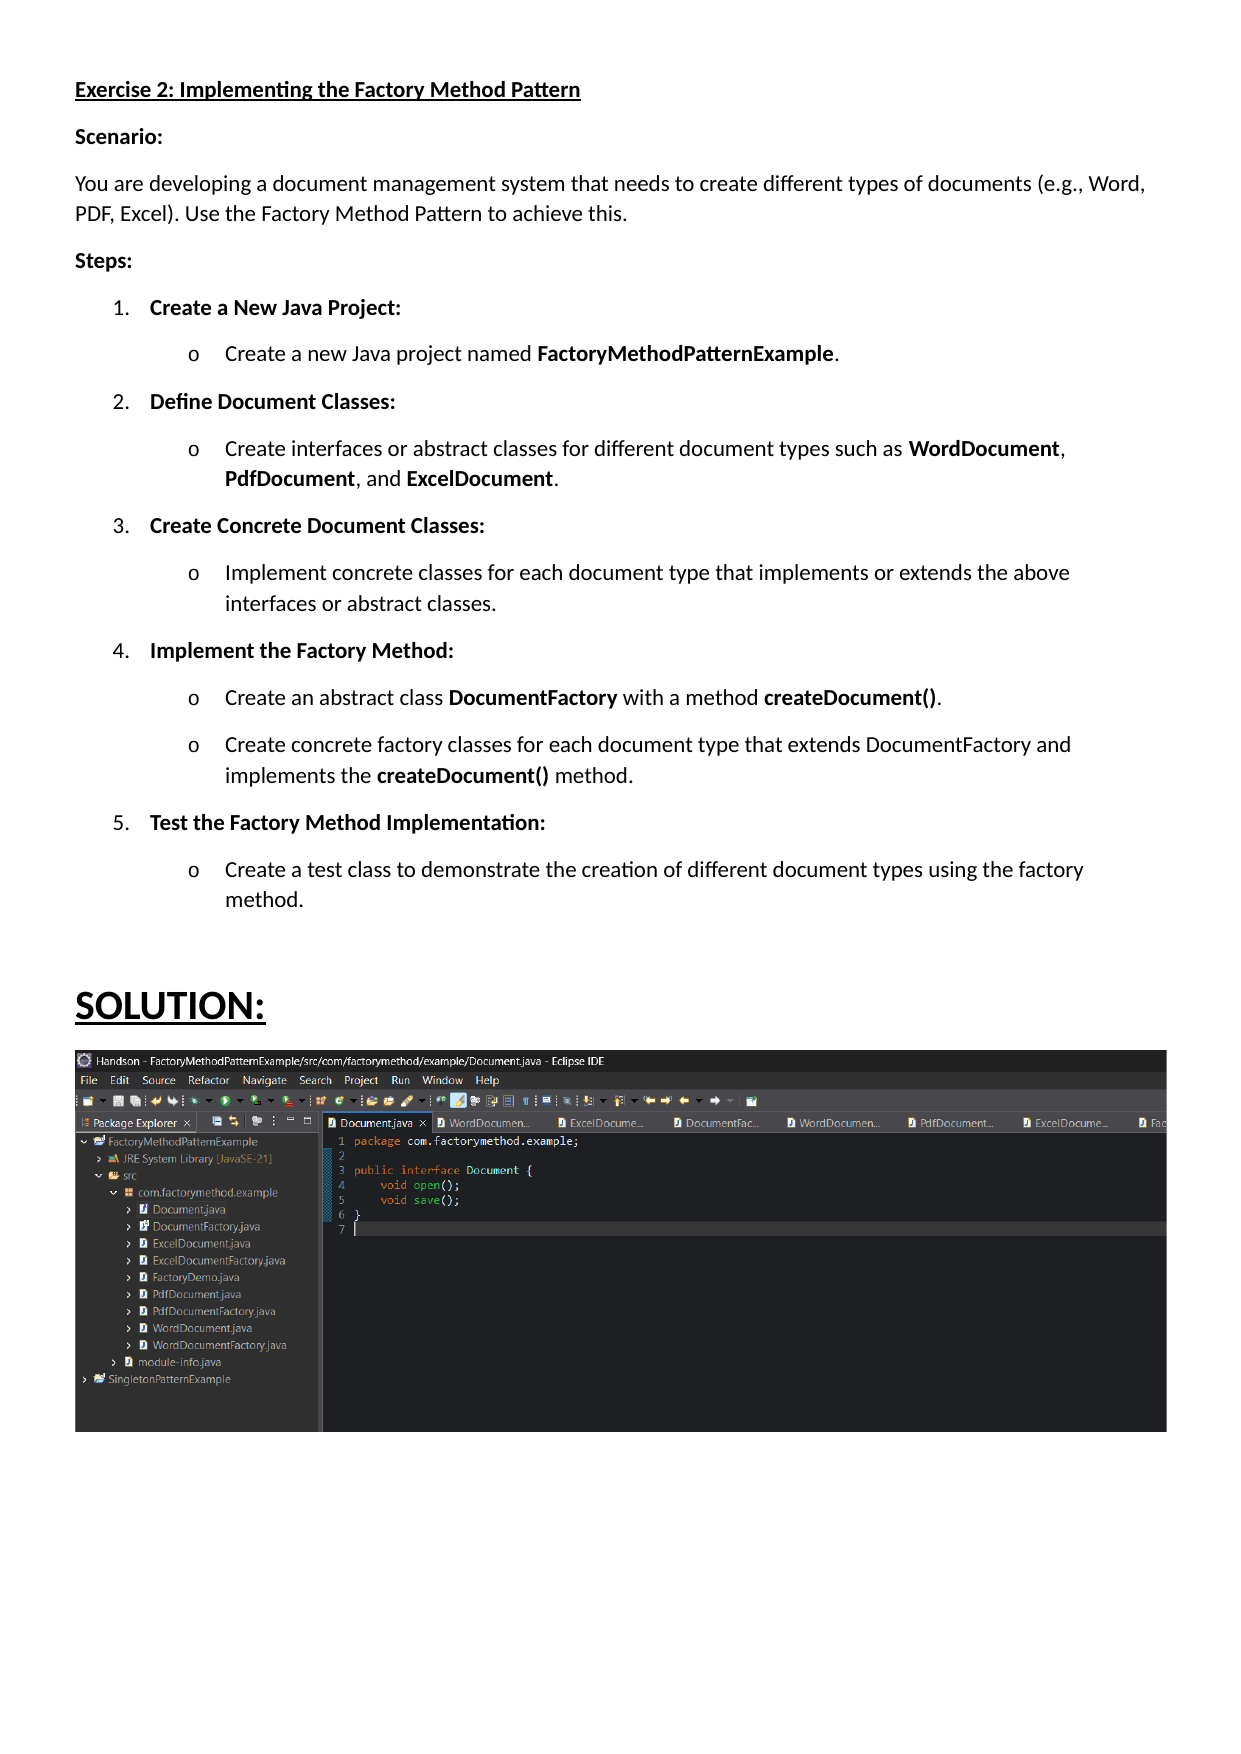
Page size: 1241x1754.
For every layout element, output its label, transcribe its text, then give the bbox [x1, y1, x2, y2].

list Implement the Factory Method: [112, 636, 1165, 664]
list Create a new Java project named FactoryMethodPatternExample. [187, 339, 1165, 368]
list Create an abstract class DocumentFactory with a method createDocument(). [187, 683, 1165, 711]
list Test the Factory Method Implementation: [112, 808, 1165, 836]
list Create interfaces or abstract classes for different document types such as WordDocument, PdfDocument, and ExcelDocument. [187, 434, 1165, 493]
text You are developing a document management system that needs to create different types of documents (e.g., Word, PDF, Excel). Use the Factory Method Pattern to achieve this. [75, 169, 1165, 227]
list Create concrete factory classes for each document type that extends DocumentFactory and implements the createDocument() method. [187, 730, 1165, 789]
list Create a New Java Project: [112, 293, 1165, 321]
list Create a test class to demonstrate the creation of different document types using the factory method. [187, 855, 1165, 913]
list Implement concrete classes for each document type that implements or extends the above interfaces or abstract classes. [187, 558, 1165, 617]
list Define Document Classes: [112, 387, 1165, 415]
picture [75, 1050, 1167, 1432]
text Scenario: [75, 122, 1165, 150]
text Exercise 2: Implementing the Factory Method Pattern [75, 75, 1165, 103]
list Create Concrete Document Classes: [112, 511, 1165, 539]
text Steps: [75, 246, 1165, 274]
text SOLUTION: [75, 979, 1165, 1030]
